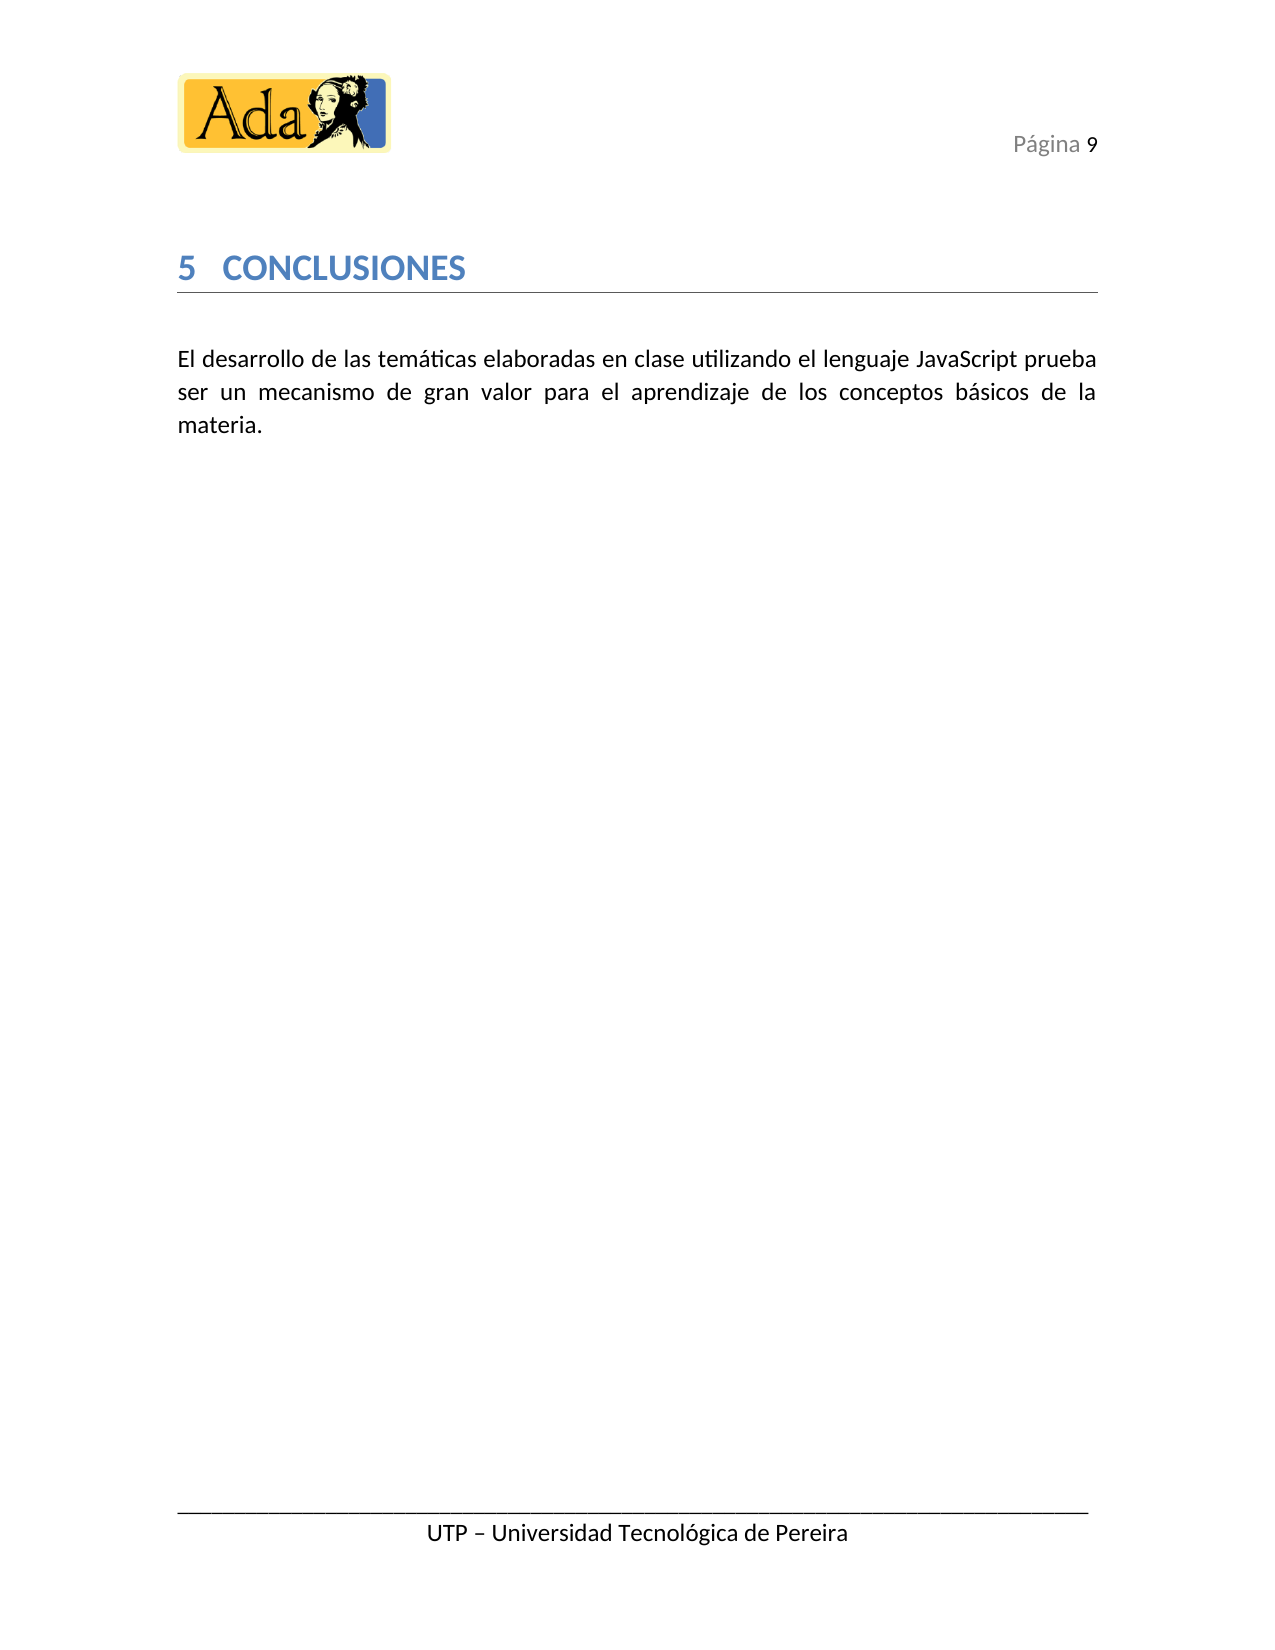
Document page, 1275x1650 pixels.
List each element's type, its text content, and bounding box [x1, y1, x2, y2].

picture [177, 73, 392, 153]
subtitle CONCLUSIONES [177, 244, 1098, 292]
text El desarrollo de las temáticas elaboradas en clase utilizando el lenguaje JavaScript prueba ser un mecanismo de gran valor para el aprendizaje de los conceptos básicos de la materia. [177, 343, 1098, 439]
